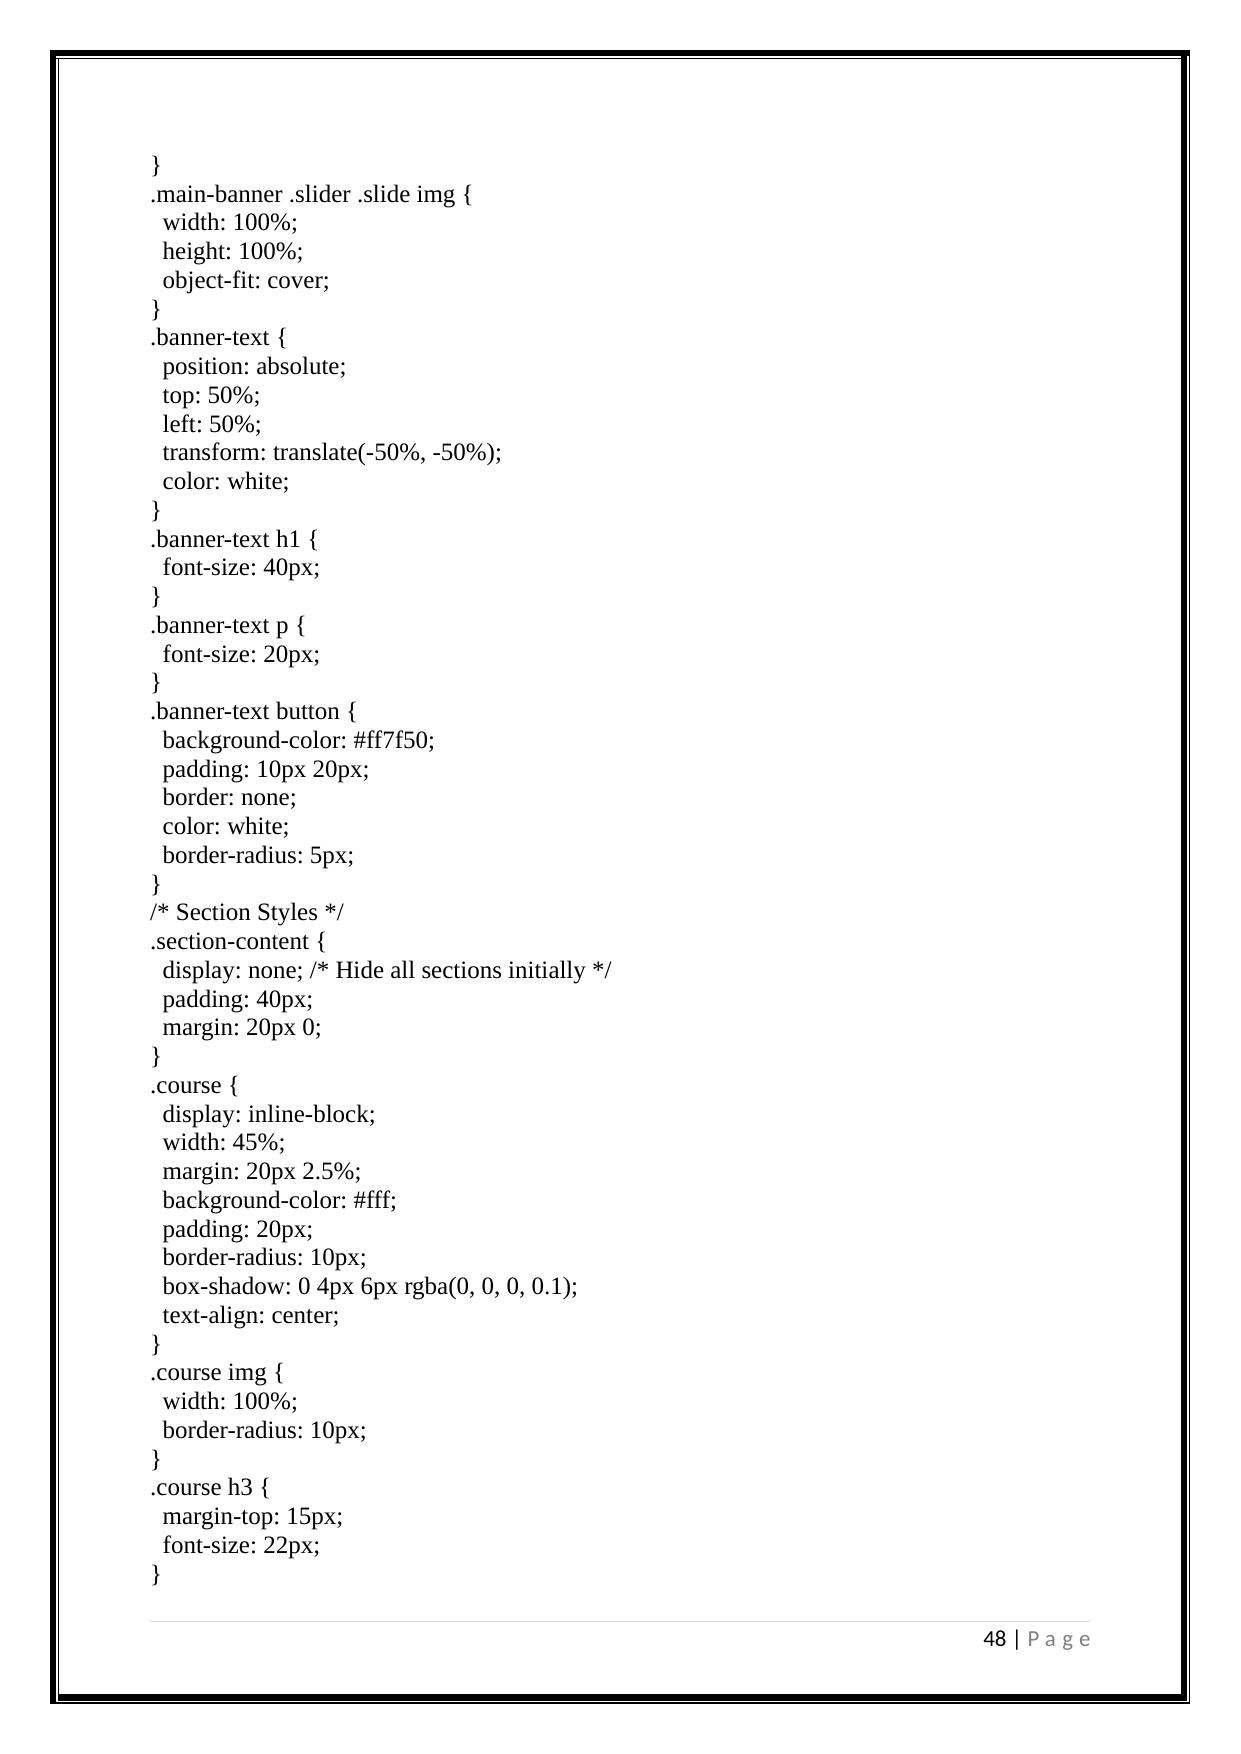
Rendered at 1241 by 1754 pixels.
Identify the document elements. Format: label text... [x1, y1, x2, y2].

text margin: 20px 2.5%; [150, 1156, 1090, 1185]
text } [150, 581, 1090, 610]
text } [150, 667, 1090, 696]
text color: white; [150, 811, 1090, 840]
text font-size: 40px; [150, 552, 1090, 581]
text width: 45%; [150, 1127, 1090, 1156]
text margin-top: 15px; [150, 1501, 1090, 1530]
text background-color: #fff; [150, 1185, 1090, 1214]
text padding: 40px; [150, 984, 1090, 1012]
text .section-content { [150, 926, 1090, 955]
text } [150, 1444, 1090, 1472]
text border-radius: 5px; [150, 840, 1090, 869]
text .course { [150, 1070, 1090, 1099]
text border-radius: 10px; [150, 1242, 1090, 1271]
text font-size: 20px; [150, 639, 1090, 667]
text padding: 10px 20px; [150, 754, 1090, 782]
text .banner-text { [150, 322, 1090, 351]
text margin: 20px 0; [150, 1012, 1090, 1041]
text .banner-text h1 { [150, 524, 1090, 552]
text top: 50%; [150, 380, 1090, 409]
text height: 100%; [150, 236, 1090, 265]
text display: inline-block; [150, 1099, 1090, 1127]
text text-align: center; [150, 1300, 1090, 1329]
text position: absolute; [150, 351, 1090, 380]
text border-radius: 10px; [150, 1415, 1090, 1444]
text } [150, 869, 1090, 897]
text .banner-text p { [150, 610, 1090, 639]
text color: white; [150, 466, 1090, 495]
text padding: 20px; [150, 1214, 1090, 1242]
text font-size: 22px; [150, 1530, 1090, 1559]
text left: 50%; [150, 409, 1090, 437]
text /* Section Styles */ [150, 897, 1090, 926]
text } [150, 294, 1090, 322]
text width: 100%; [150, 1386, 1090, 1415]
text } [150, 1329, 1090, 1357]
text display: none; /* Hide all sections initially */ [150, 955, 1090, 984]
text .main-banner .slider .slide img { [150, 179, 1090, 207]
text } [150, 1041, 1090, 1070]
text box-shadow: 0 4px 6px rgba(0, 0, 0, 0.1); [150, 1271, 1090, 1300]
text } [150, 1559, 1090, 1587]
text .course h3 { [150, 1472, 1090, 1501]
text width: 100%; [150, 207, 1090, 236]
text object-fit: cover; [150, 265, 1090, 294]
text .course img { [150, 1357, 1090, 1386]
text border: none; [150, 782, 1090, 811]
text background-color: #ff7f50; [150, 725, 1090, 754]
text .banner-text button { [150, 696, 1090, 725]
text } [150, 495, 1090, 524]
text transform: translate(-50%, -50%); [150, 437, 1090, 466]
text } [150, 150, 1090, 179]
